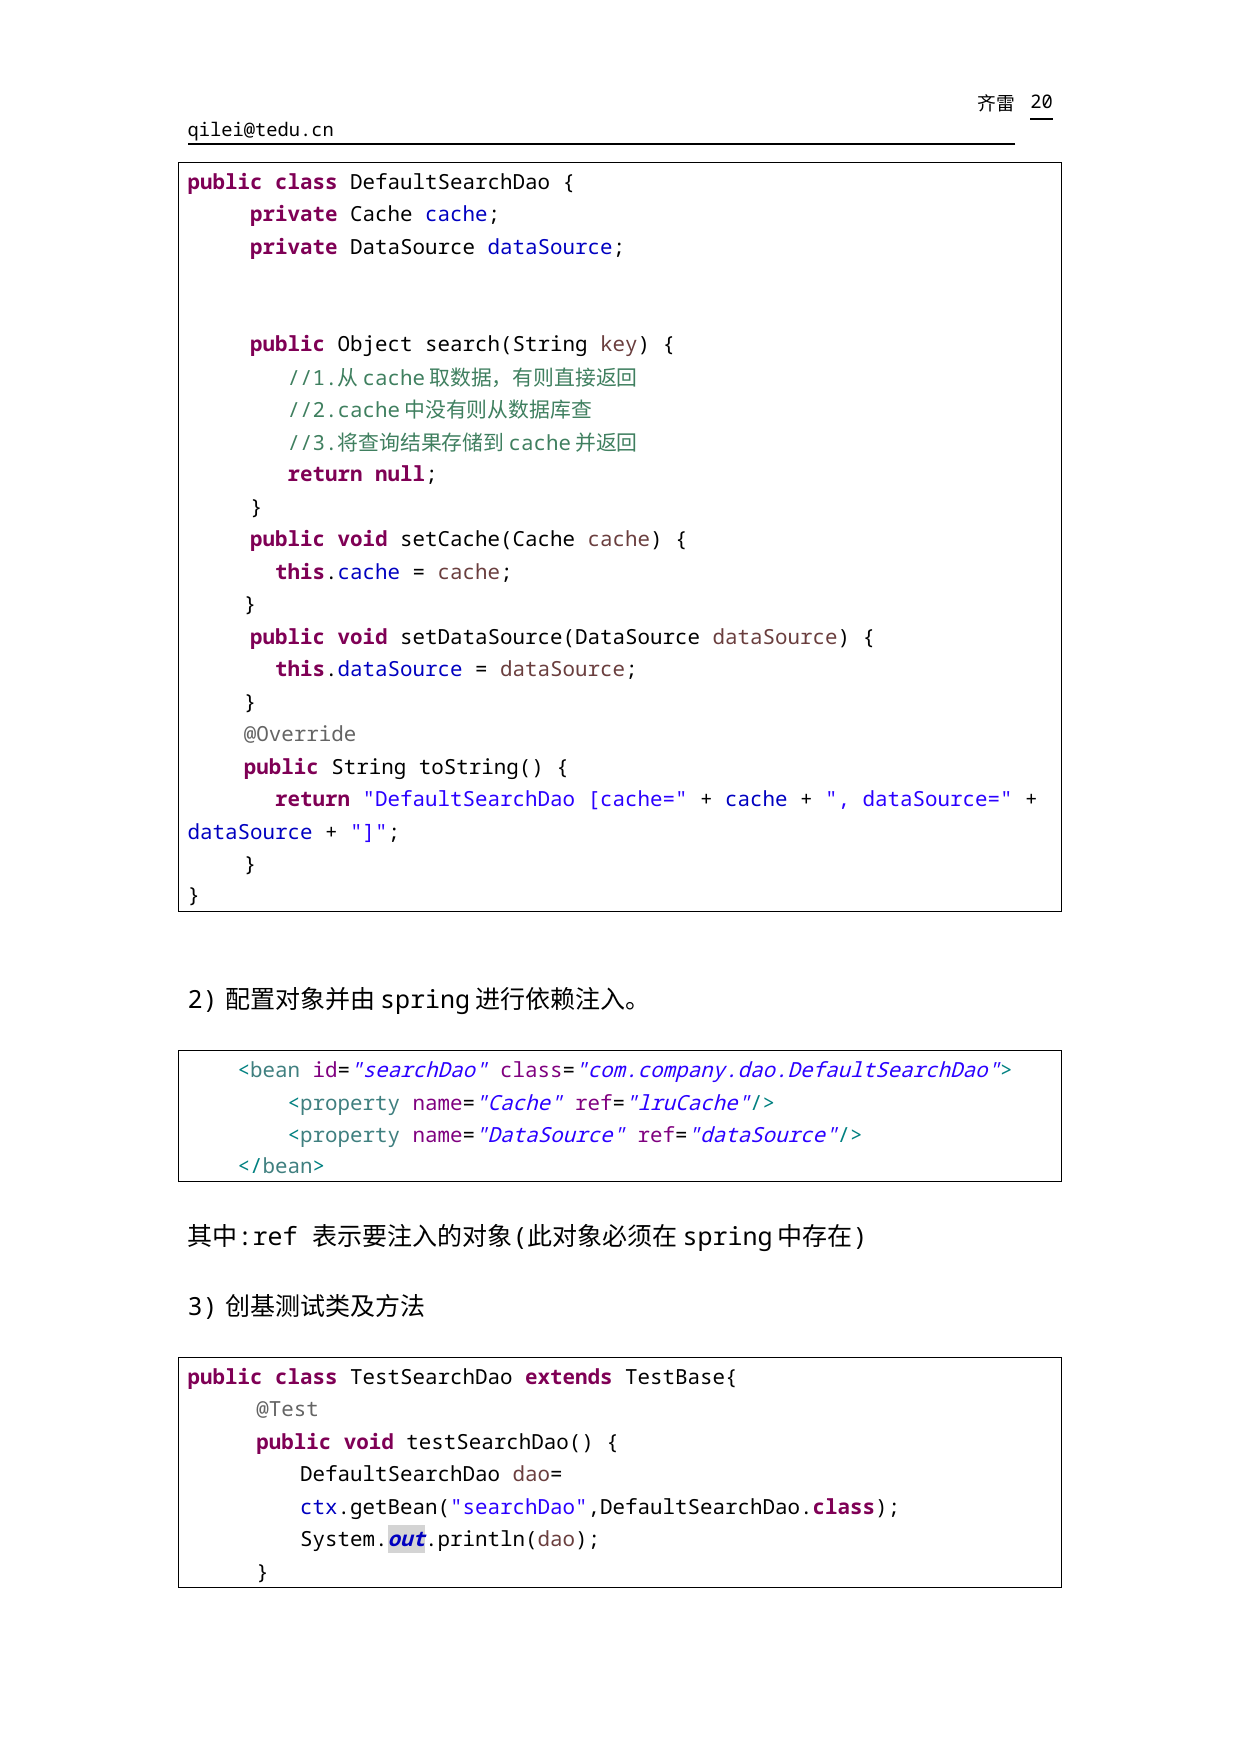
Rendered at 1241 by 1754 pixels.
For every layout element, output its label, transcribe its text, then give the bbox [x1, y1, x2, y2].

text //2.cache中没有则从数据库查 [187, 393, 1053, 425]
text } [179, 877, 1061, 911]
text <bean id="searchDao" class="com.company.dao.DefaultSearchDao"> [179, 1051, 1061, 1086]
text //3.将查询结果存储到cache并返回 [187, 425, 1053, 458]
text @Test [187, 1393, 1053, 1425]
text private Cache cache; [187, 198, 1053, 230]
list 配置对象并由spring进行依赖注入。 [187, 980, 1053, 1016]
text } [187, 1555, 1053, 1587]
text //1.从cache取数据，有则直接返回 [187, 360, 1053, 393]
text <property name="Cache" ref="lruCache"/> [187, 1086, 1053, 1118]
text return "DefaultSearchDao [cache=" + cache + ", dataSource=" + dataSource + "]"; [187, 783, 1053, 848]
text public void setDataSource(DataSource dataSource) { [187, 620, 1053, 653]
text return null; [187, 458, 1053, 490]
text System.out.println(dao); [187, 1523, 1053, 1555]
text public class DefaultSearchDao { [179, 163, 1061, 198]
text public String toString() { [187, 750, 1053, 783]
text 其中:ref 表示要注入的对象(此对象必须在spring中存在) [187, 1216, 1053, 1253]
text private DataSource dataSource; [187, 230, 1053, 263]
text } [187, 685, 1053, 718]
text <property name="DataSource" ref="dataSource"/> [187, 1118, 1053, 1148]
text public void setCache(Cache cache) { [187, 523, 1053, 555]
text public Object search(String key) { [187, 328, 1053, 360]
text } [187, 848, 1053, 877]
text @Override [187, 718, 1053, 750]
text public void testSearchDao() { [187, 1425, 1053, 1458]
text </bean> [179, 1148, 1061, 1181]
text ctx.getBean("searchDao",DefaultSearchDao.class); [187, 1490, 1053, 1523]
text } [187, 490, 1053, 523]
list 创基测试类及方法 [187, 1287, 1053, 1323]
text public class TestSearchDao extends TestBase{ [179, 1358, 1061, 1393]
text this.dataSource = dataSource; [187, 653, 1053, 685]
text this.cache = cache; [187, 555, 1053, 588]
text } [187, 588, 1053, 620]
text DefaultSearchDao dao= [187, 1458, 1053, 1490]
